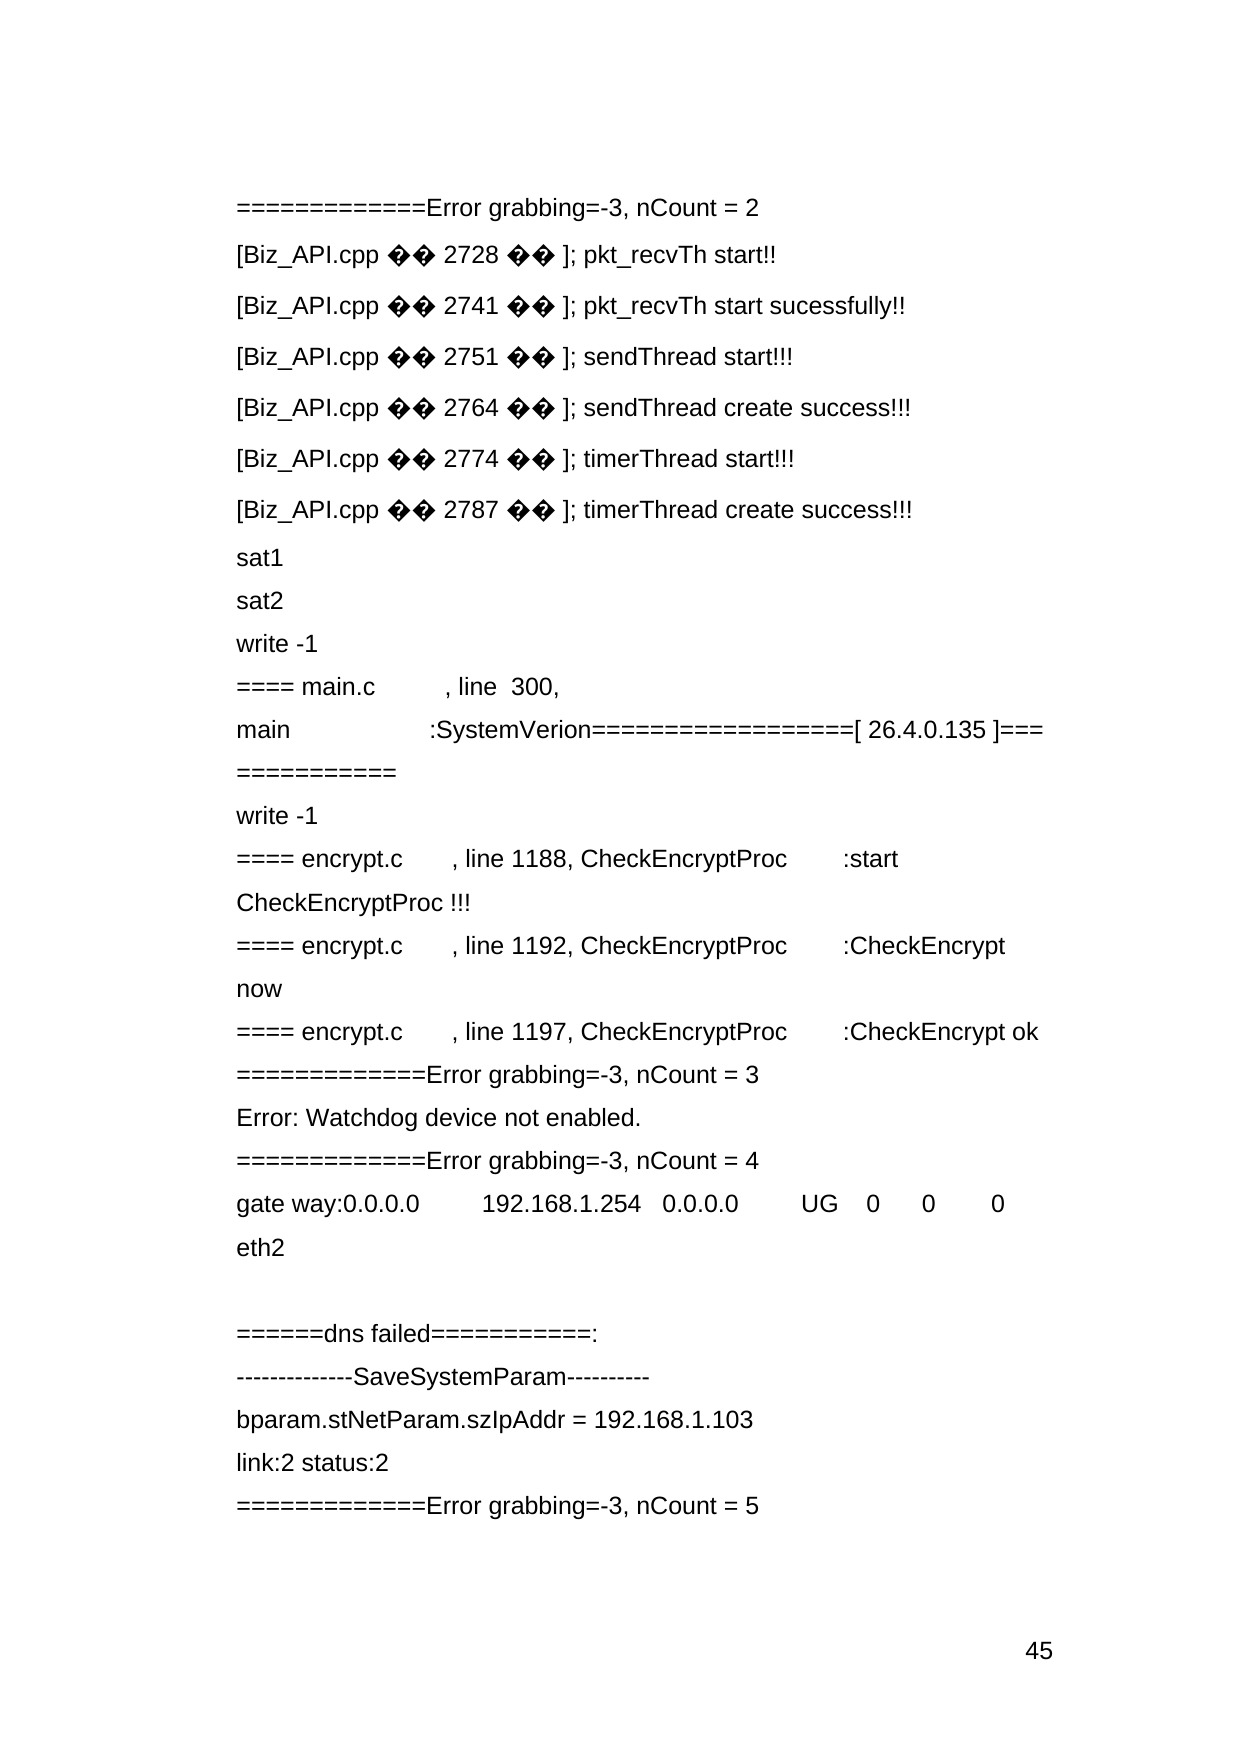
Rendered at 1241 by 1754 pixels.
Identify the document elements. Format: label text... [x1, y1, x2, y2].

text [Biz_API.cpp �� 2764 �� ]; sendThread create success!!! [236, 389, 1053, 423]
text bparam.stNetParam.szIpAddr = 192.168.1.103 [236, 1405, 1053, 1434]
text gate way:0.0.0.0 192.168.1.254 0.0.0.0 UG 0 0 0 eth2 [236, 1189, 1053, 1261]
text [Biz_API.cpp �� 2751 �� ]; sendThread start!!! [236, 338, 1053, 372]
text ==== encrypt.c , line 1188, CheckEncryptProc :start CheckEncryptProc !!! [236, 844, 1053, 916]
text [Biz_API.cpp �� 2741 �� ]; pkt_recvTh start sucessfully!! [236, 287, 1053, 321]
text sat1 [236, 542, 1053, 571]
text [Biz_API.cpp �� 2728 �� ]; pkt_recvTh start!! [236, 236, 1053, 270]
text =============Error grabbing=-3, nCount = 4 [236, 1146, 1053, 1175]
text =============Error grabbing=-3, nCount = 2 [236, 193, 1053, 222]
text ==== encrypt.c , line 1192, CheckEncryptProc :CheckEncrypt now [236, 931, 1053, 1002]
text write -1 [236, 801, 1053, 830]
text ==== main.c , line 300, main :SystemVerion==================[ 26.4.0.135 ]============== [236, 672, 1053, 787]
text [Biz_API.cpp �� 2774 �� ]; timerThread start!!! [236, 440, 1053, 474]
text link:2 status:2 [236, 1448, 1053, 1477]
text [Biz_API.cpp �� 2787 �� ]; timerThread create success!!! [236, 491, 1053, 526]
text sat2 [236, 586, 1053, 614]
text --------------SaveSystemParam---------- [236, 1362, 1053, 1391]
text =============Error grabbing=-3, nCount = 5 [236, 1491, 1053, 1520]
text write -1 [236, 629, 1053, 657]
text ======dns failed===========: [236, 1319, 1053, 1347]
text =============Error grabbing=-3, nCount = 3 [236, 1060, 1053, 1089]
text ==== encrypt.c , line 1197, CheckEncryptProc :CheckEncrypt ok [236, 1017, 1053, 1046]
text Error: Watchdog device not enabled. [236, 1103, 1053, 1132]
